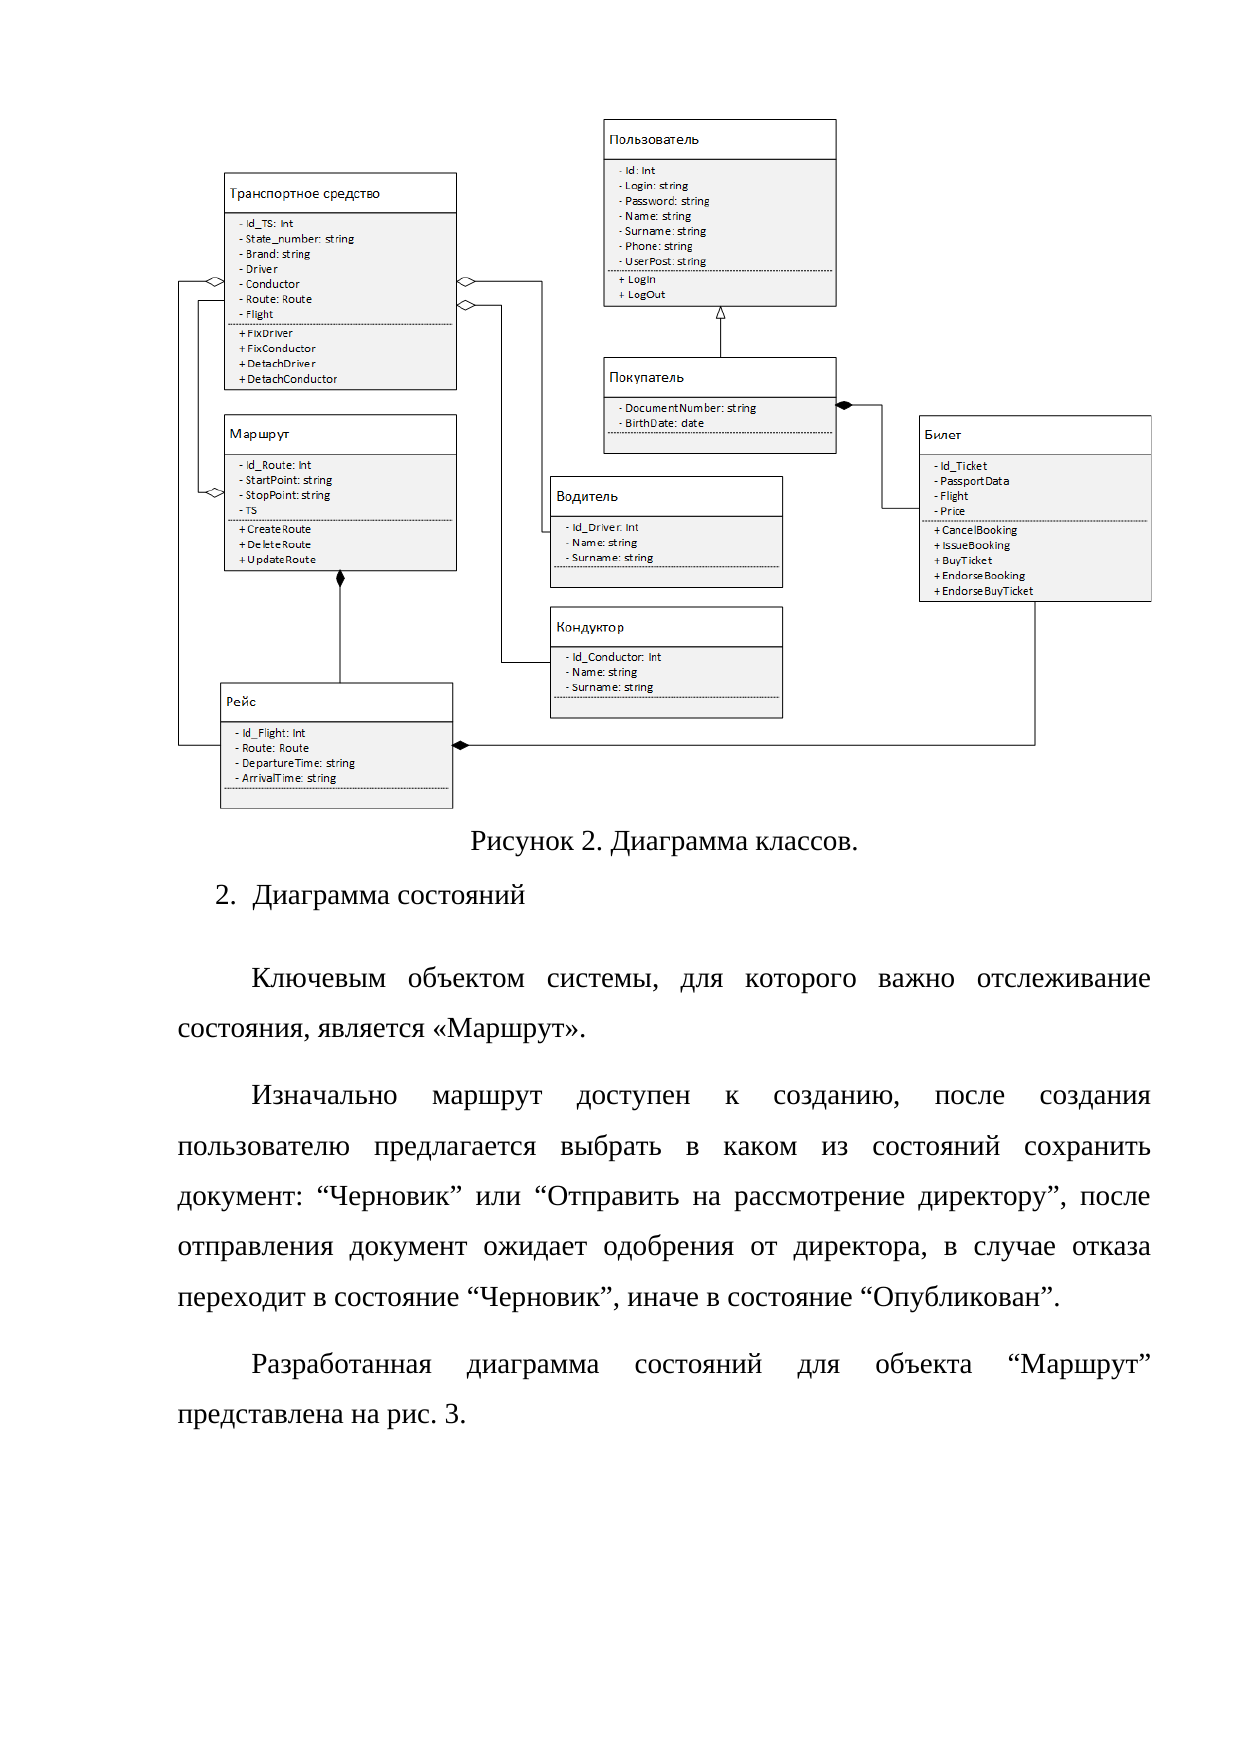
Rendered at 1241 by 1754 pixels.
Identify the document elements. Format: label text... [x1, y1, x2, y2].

text Разработанная диаграмма состояний для объекта “Маршрут” представлена на рис. 3. [177, 1346, 1152, 1429]
picture [177, 118, 1152, 809]
text Ключевым объектом системы, для которого важно отслеживание состояния, является «Маршрут». [177, 960, 1152, 1044]
text Изначально маршрут доступен к созданию, после создания пользователю предлагается выбрать в каком из состояний сохранить документ: “Черновик” или “Отправить на рассмотрение директору”, после отправления документ ожидает одобрения от директора, в случае отказа переходит в состояние “Черновик”, иначе в состояние “Опубликован”. [177, 1077, 1152, 1312]
subtitle Диаграмма состояний [215, 877, 1152, 911]
text Рисунок 2. Диаграмма классов. [177, 823, 1152, 856]
